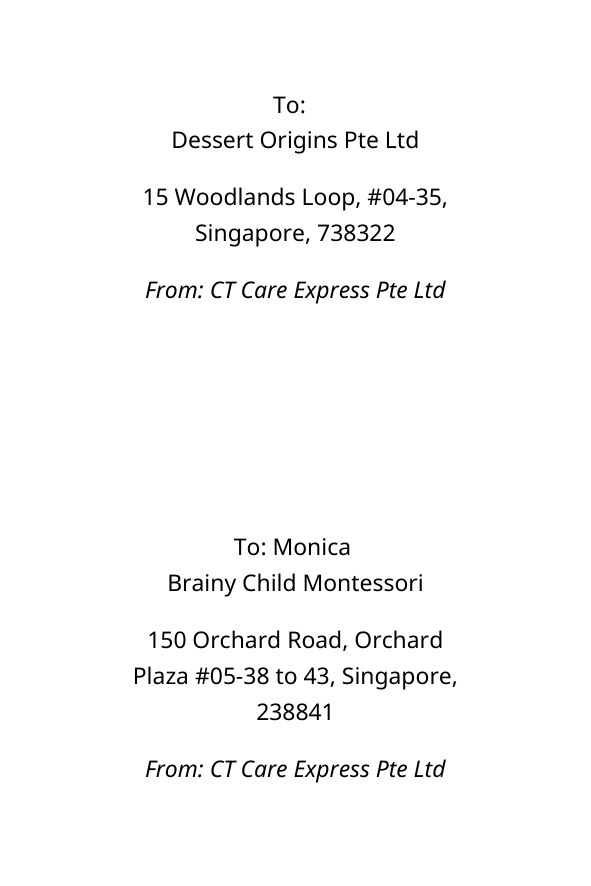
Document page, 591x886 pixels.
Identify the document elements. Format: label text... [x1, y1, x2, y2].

text To: Dessert Origins Pte Ltd [118, 88, 472, 156]
text From: CT Care Express Pte Ltd [118, 274, 472, 305]
text From: CT Care Express Pte Ltd [118, 753, 472, 784]
text To: Monica Brainy Child Montessori [118, 531, 472, 598]
text 150 Orchard Road, Orchard Plaza #05-38 to 43, Singapore, 238841 [118, 624, 472, 727]
text 15 Woodlands Loop, #04-35, Singapore, 738322 [118, 181, 472, 248]
